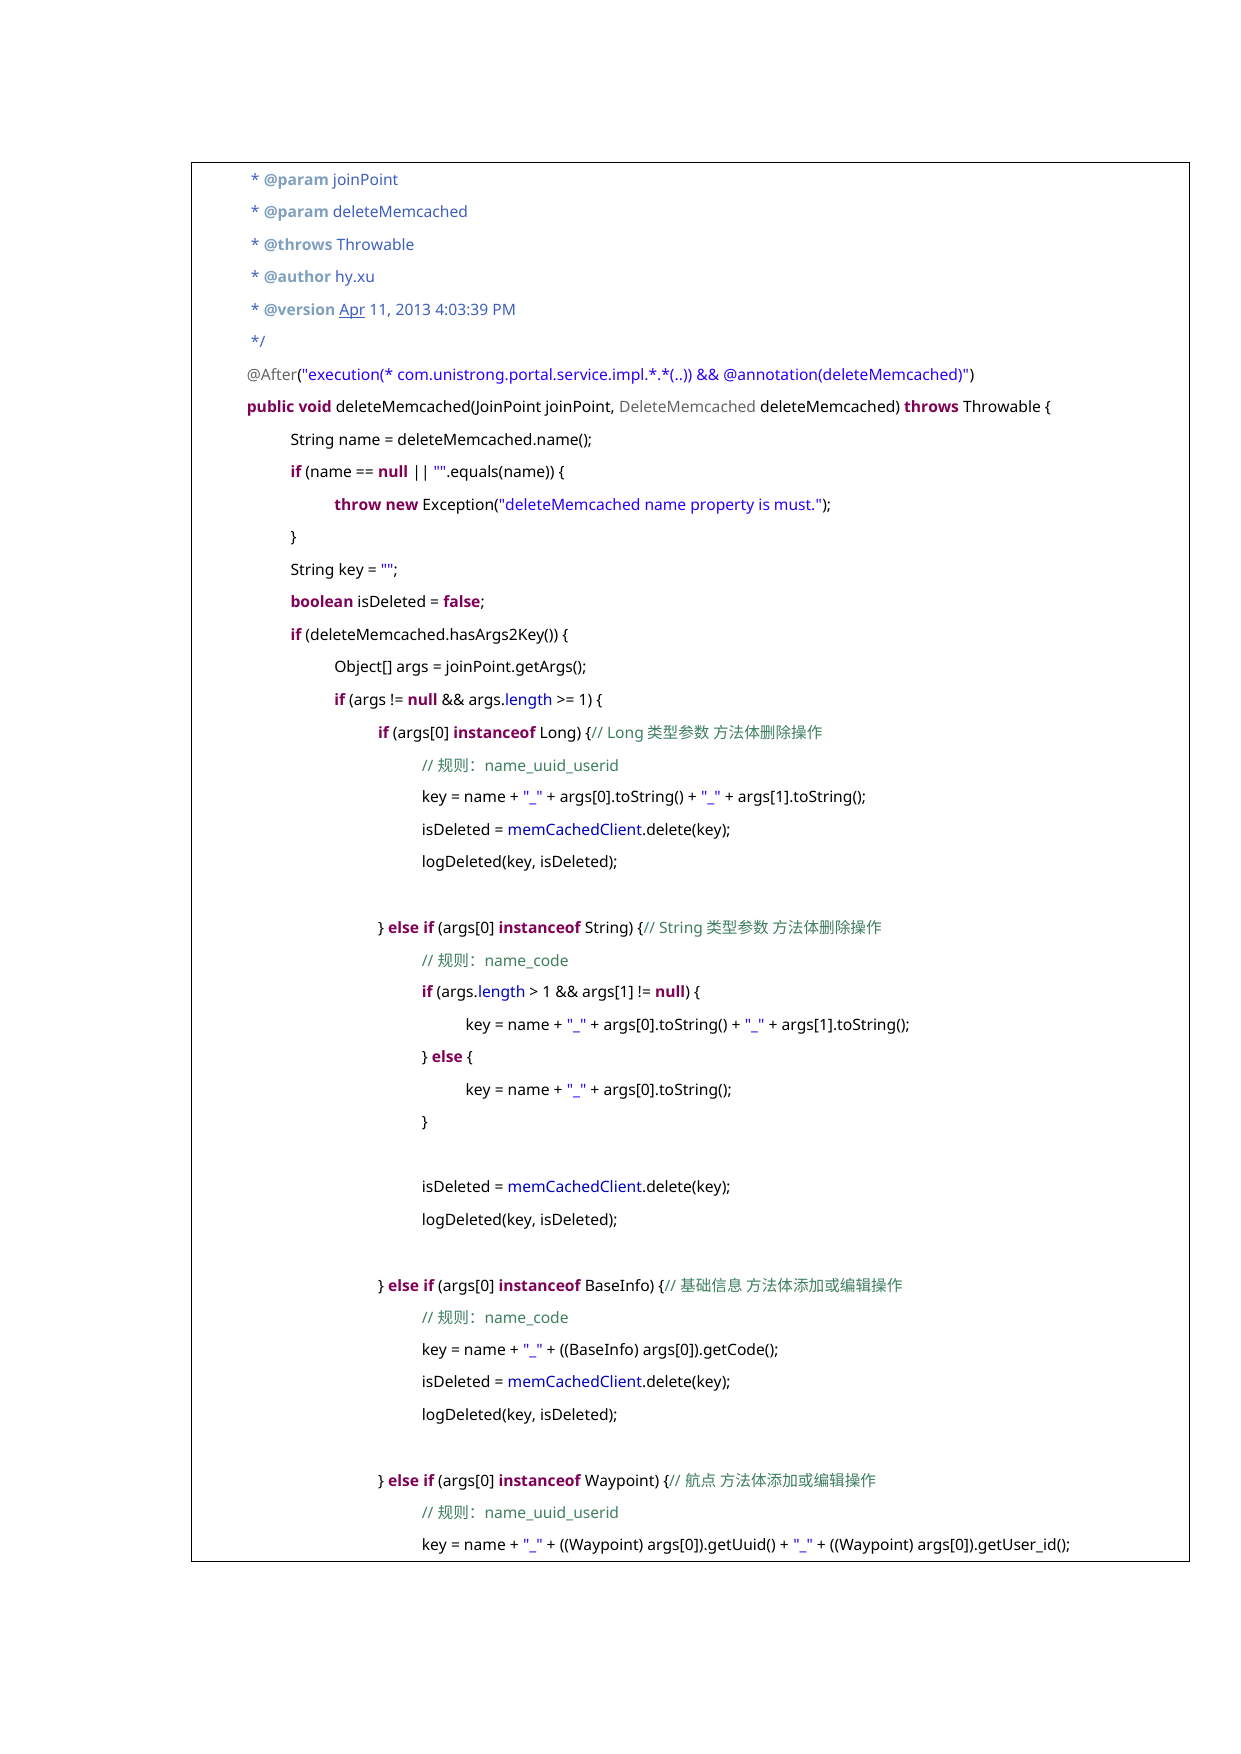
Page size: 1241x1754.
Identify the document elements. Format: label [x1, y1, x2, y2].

table_header [192, 163, 1189, 1561]
